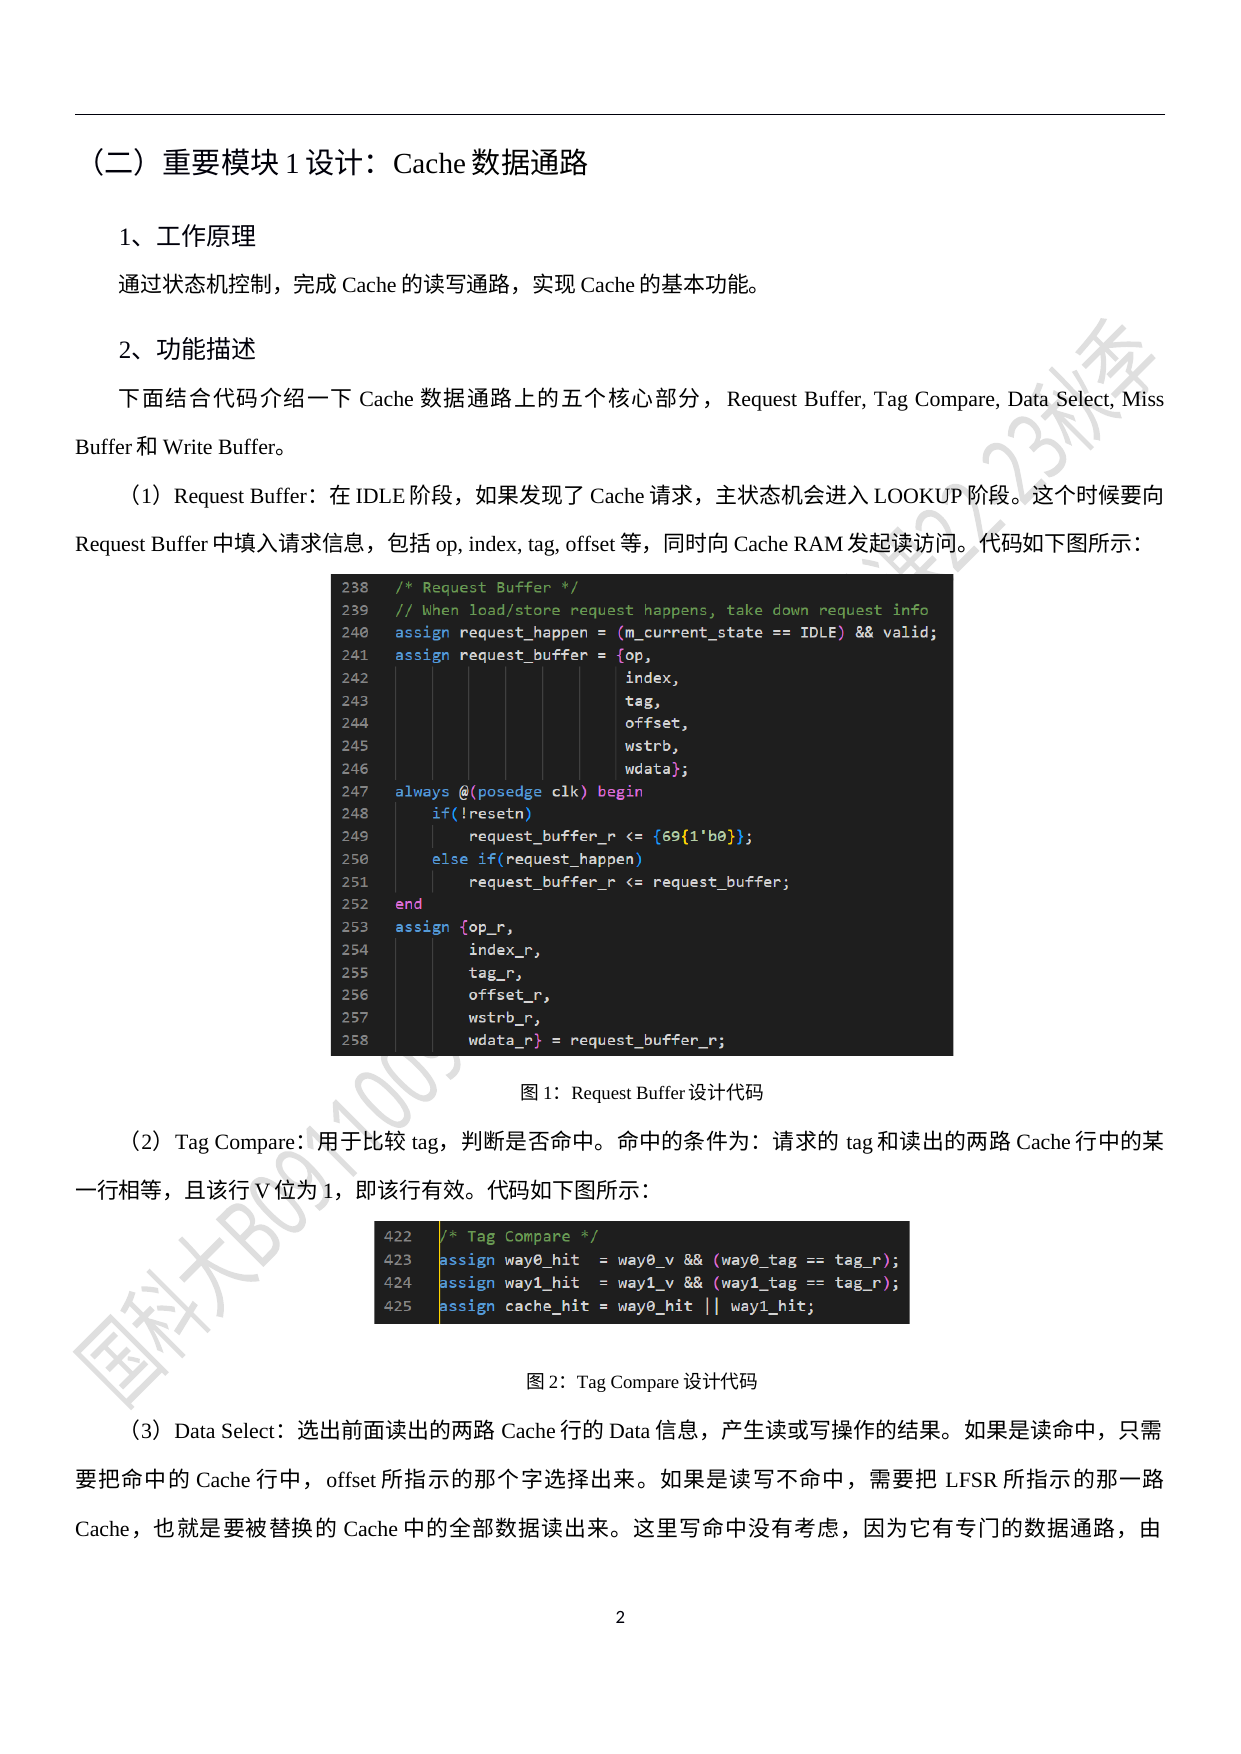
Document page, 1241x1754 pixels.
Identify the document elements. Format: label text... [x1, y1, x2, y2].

text （2）Tag Compare：用于比较tag，判断是否命中。命中的条件为：请求的tag和读出的两路Cache行中的某一行相等，且该行V位为1，即该行有效。代码如下图所示： [75, 1124, 1165, 1205]
picture [374, 1221, 910, 1324]
text 图1：Request Buffer设计代码 [75, 1075, 1165, 1108]
picture [330, 574, 954, 1056]
text （二）重要模块1设计：Cache数据通路 [75, 129, 1165, 194]
text 下面结合代码介绍一下Cache数据通路上的五个核心部分，Request Buffer, Tag Compare, Data Select, Miss Buffer和Write Buffer。 [75, 380, 1165, 461]
text 2、功能描述 [75, 315, 1165, 380]
text 1、工作原理 [75, 202, 1165, 267]
text 通过状态机控制，完成Cache的读写通路，实现Cache的基本功能。 [75, 267, 1165, 299]
text （1）Request Buffer：在IDLE阶段，如果发现了Cache请求，主状态机会进入LOOKUP阶段。这个时候要向Request Buffer中填入请求信息，包括op, index, tag, offset等，同时向Cache RAM发起读访问。代码如下图所示： [75, 477, 1165, 558]
text 图2：Tag Compare设计代码 [75, 1364, 1165, 1397]
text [75, 1413, 1165, 1543]
